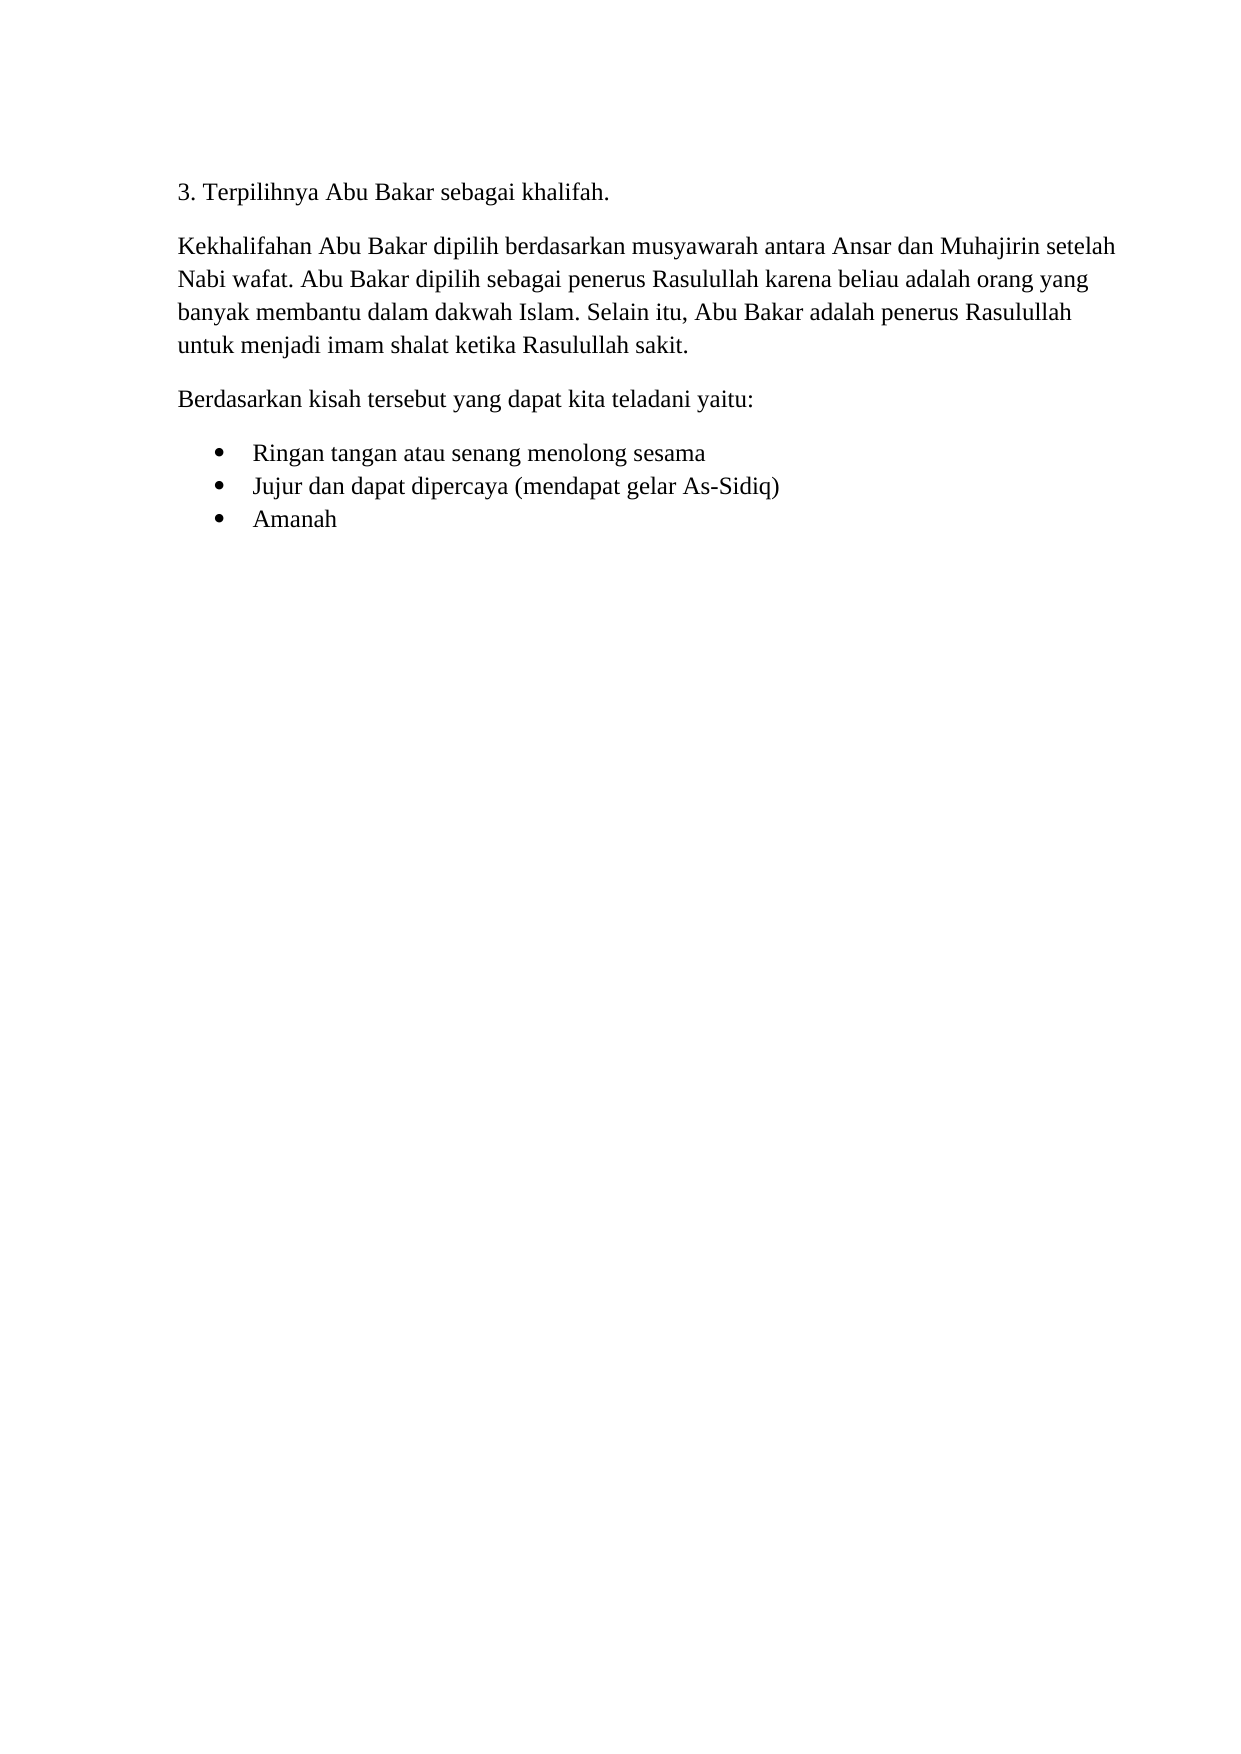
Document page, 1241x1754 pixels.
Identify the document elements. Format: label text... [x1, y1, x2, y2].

text 3. Terpilihnya Abu Bakar sebagai khalifah. [177, 177, 1122, 206]
list Ringan tangan atau senang menolong sesama [215, 438, 1122, 467]
text Berdasarkan kisah tersebut yang dapat kita teladani yaitu: [177, 384, 1122, 413]
text Kekhalifahan Abu Bakar dipilih berdasarkan musyawarah antara Ansar dan Muhajirin setelah Nabi wafat. Abu Bakar dipilih sebagai penerus Rasulullah karena beliau adalah orang yang banyak membantu dalam dakwah Islam. Selain itu, Abu Bakar adalah penerus Rasulullah untuk menjadi imam shalat ketika Rasulullah sakit. [177, 231, 1122, 359]
list Jujur dan dapat dipercaya (mendapat gelar As-Sidiq) [215, 471, 1122, 499]
list Amanah [215, 504, 1122, 533]
